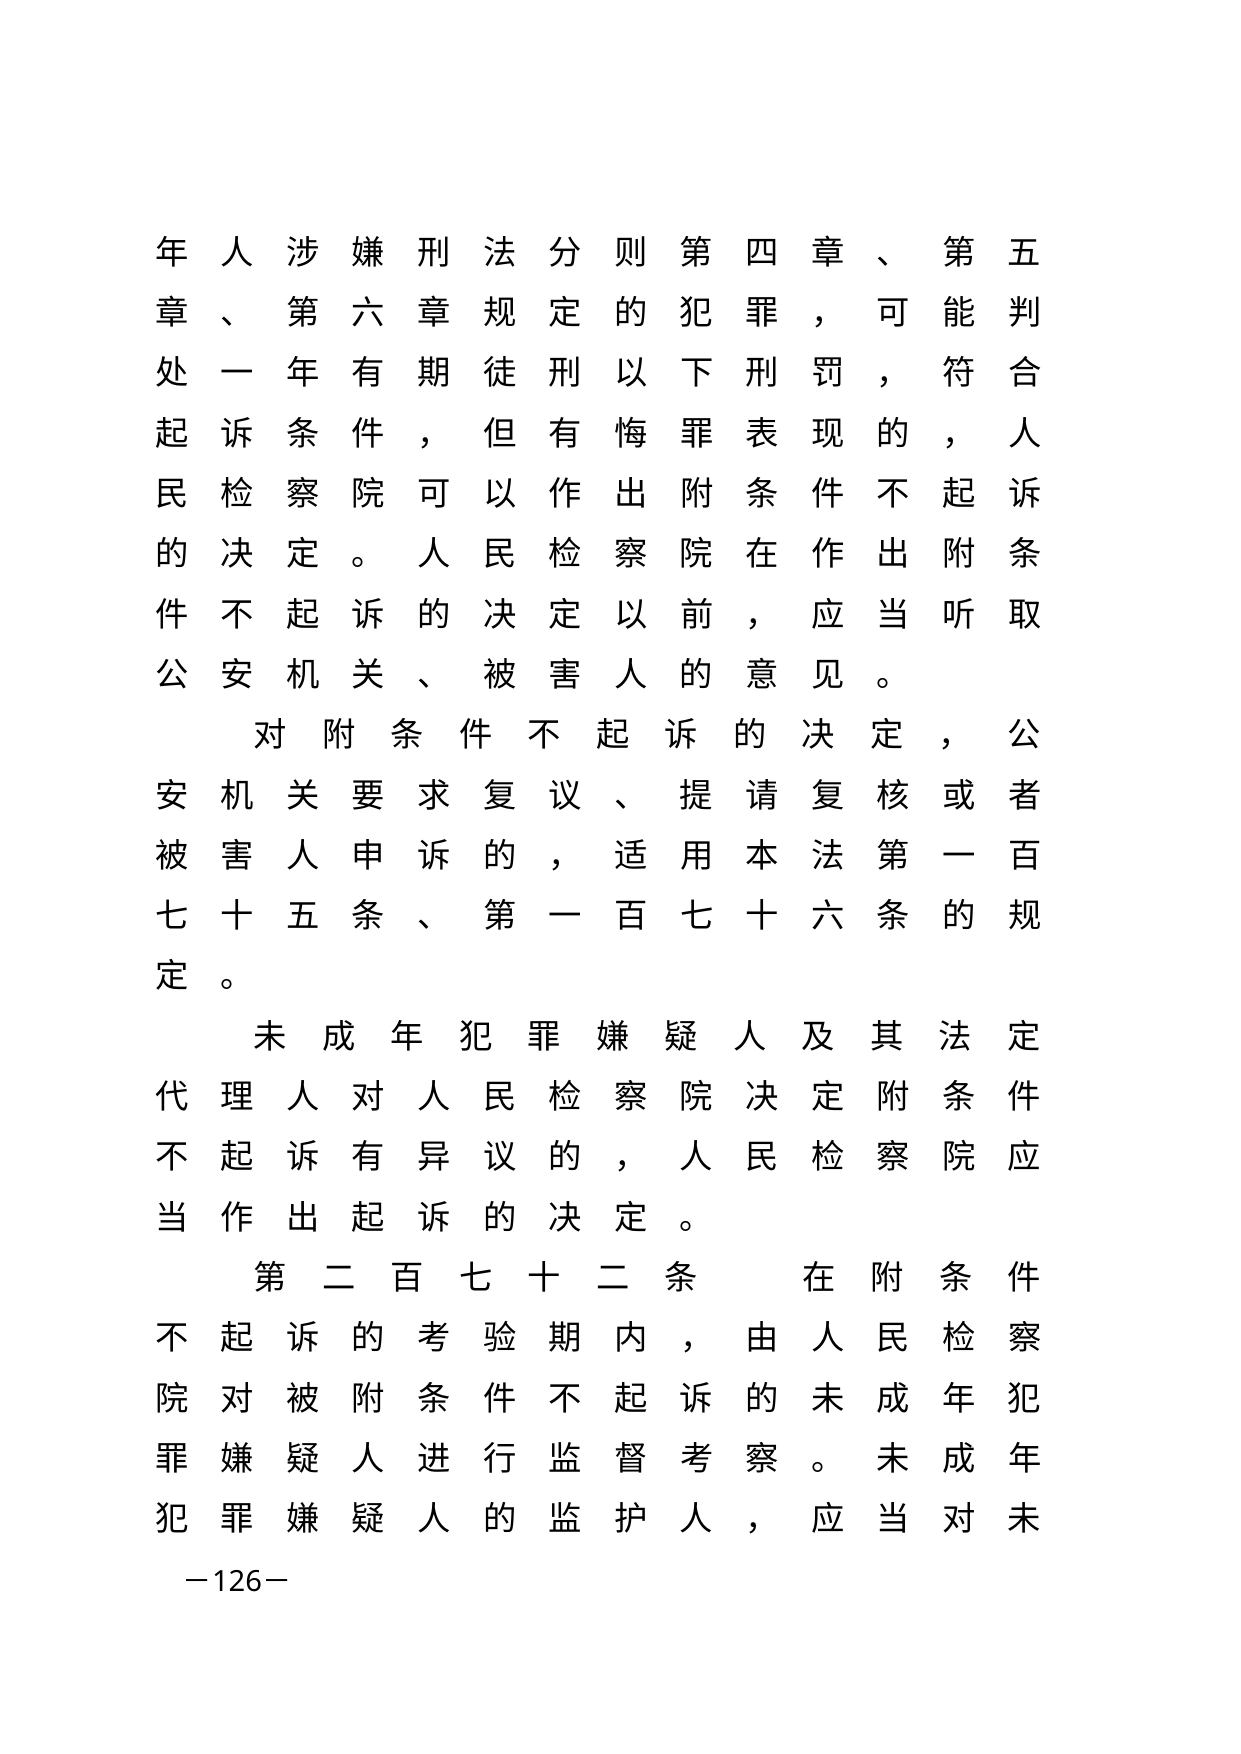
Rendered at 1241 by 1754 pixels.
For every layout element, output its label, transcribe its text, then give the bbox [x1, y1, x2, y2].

text 第二百七十一条 对于未成年人涉嫌刑法分则第四章、第五章、第六章规定的犯罪，可能判处一年有期徒刑以下刑罚，符合起诉条件，但有悔罪表现的，人民检察院可以作出附条件不起诉的决定。人民检察院在作出附条件不起诉的决定以前，应当听取公安机关、被害人的意见。 [155, 219, 1073, 702]
text 对附条件不起诉的决定，公安机关要求复议、提请复核或者被害人申诉的，适用本法第一百七十五条、第一百七十六条的规定。 [155, 702, 1073, 1003]
text 第二百七十二条 在附条件不起诉的考验期内，由人民检察院对被附条件不起诉的未成年犯罪嫌疑人进行监督考察。未成年犯罪嫌疑人的监护人，应当对未成年犯罪嫌疑人加强管教，配合人民检察院做好监督考察工作。 [155, 1245, 1073, 1546]
text 未成年犯罪嫌疑人及其法定代理人对人民检察院决定附条件不起诉有异议的，人民检察院应当作出起诉的决定。 [155, 1003, 1073, 1245]
